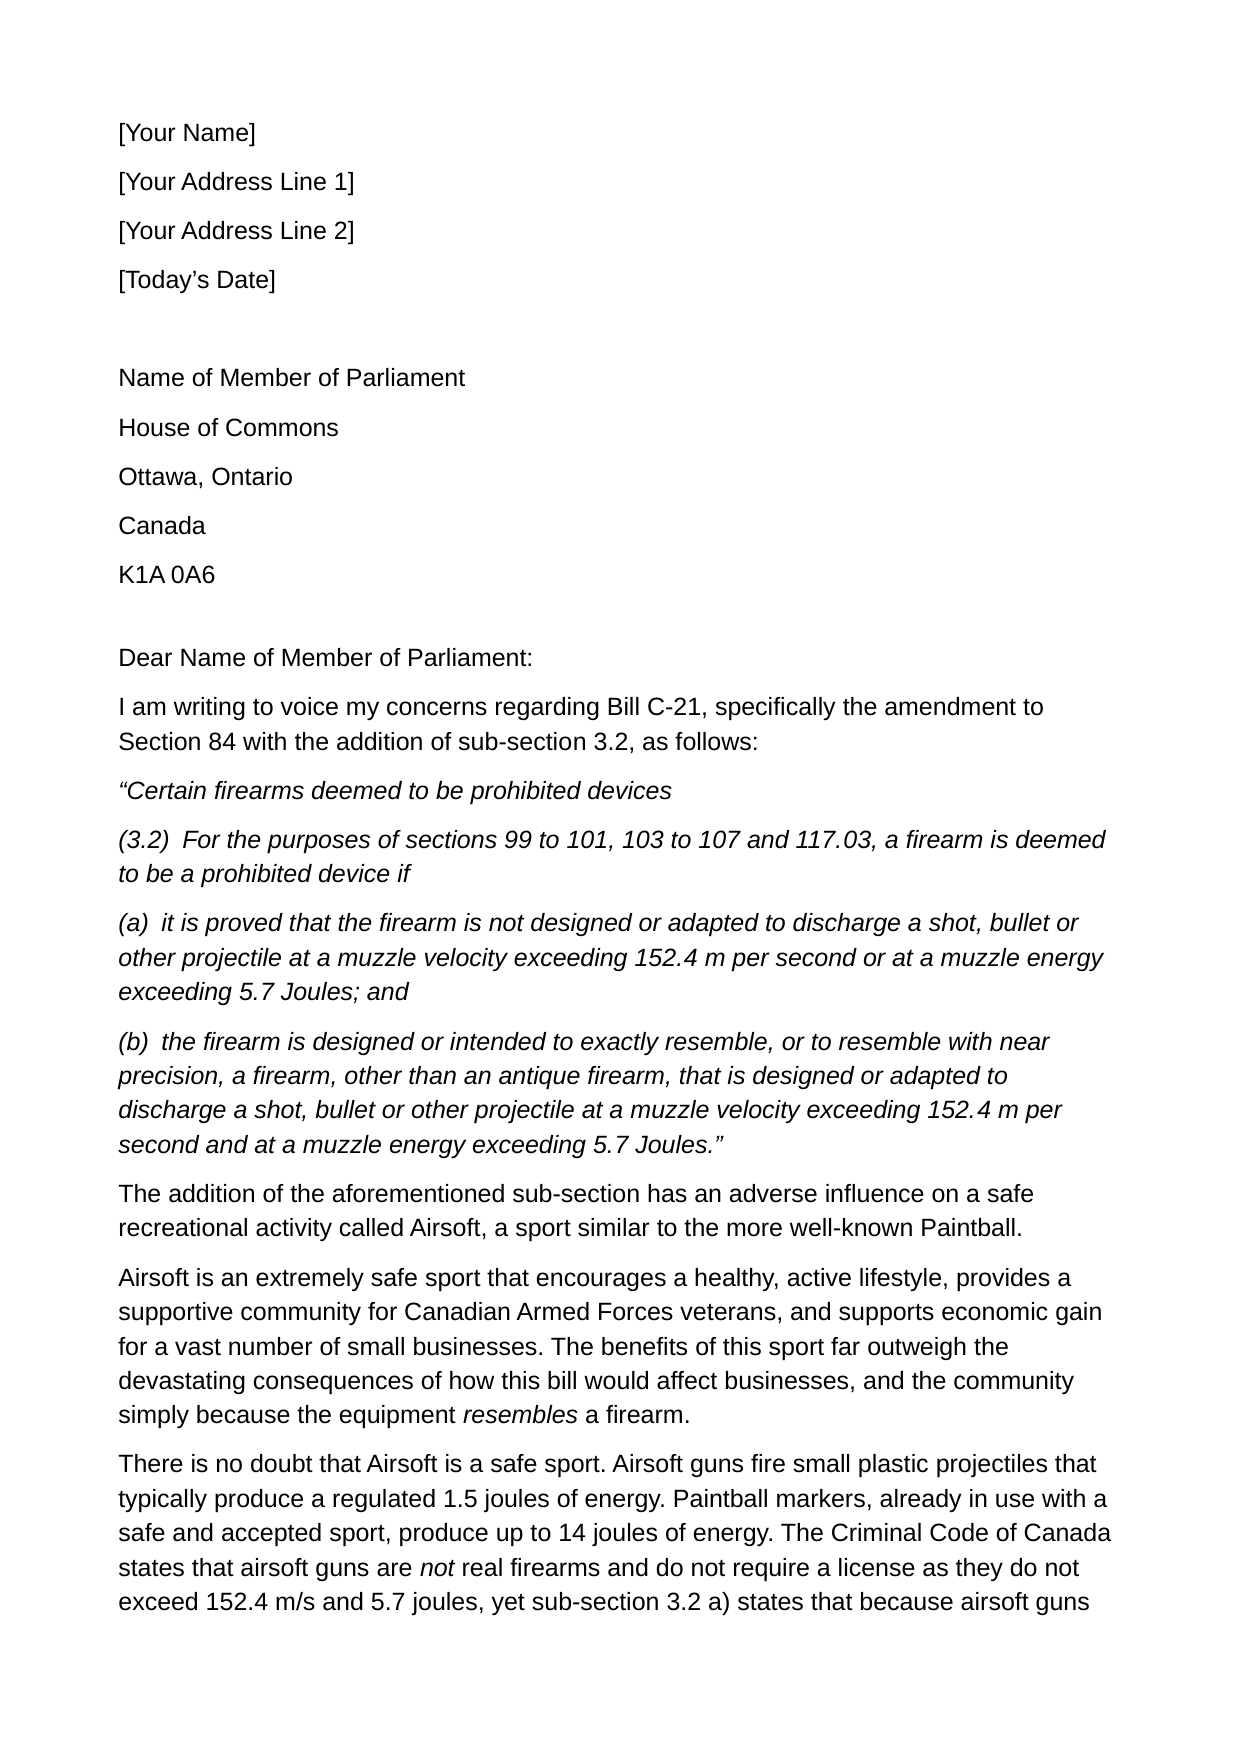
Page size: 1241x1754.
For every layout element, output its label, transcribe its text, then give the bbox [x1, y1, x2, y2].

text Name of Member of Parliament [118, 363, 1122, 392]
text [Your Name] [118, 118, 1122, 147]
text Canada [118, 511, 1122, 539]
text House of Commons [118, 412, 1122, 441]
text (a) it is proved that the firearm is not designed or adapted to discharge a shot, bullet or other projectile at a muzzle velocity exceeding 152.‍4 m per second or at a muzzle energy exceeding 5.‍7 Joules; and [118, 908, 1122, 1006]
text (b) the firearm is designed or intended to exactly resemble, or to resemble with near precision, a firearm, other than an antique firearm, that is designed or adapted to discharge a shot, bullet or other projectile at a muzzle velocity exceeding 152.‍4 m per second and at a muzzle energy exceeding 5.‍7 Joules.” [118, 1026, 1122, 1159]
text K1A 0A6 [118, 560, 1122, 623]
text Dear Name of Member of Parliament: [118, 643, 1122, 672]
text [Your Address Line 2] [118, 216, 1122, 245]
text “Certain firearms deemed to be prohibited devices [118, 776, 1122, 804]
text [118, 1449, 1122, 1616]
text (3.‍2) For the purposes of sections 99 to 101, 103 to 107 and 117.‍03, a firearm is deemed to be a prohibited device if [118, 825, 1122, 888]
text Airsoft is an extremely safe sport that encourages a healthy, active lifestyle, provides a supportive community for Canadian Armed Forces veterans, and supports economic gain for a vast number of small businesses. The benefits of this sport far outweigh the devastating consequences of how this bill would affect businesses, and the community simply because the equipment resembles a firearm. [118, 1262, 1122, 1429]
text The addition of the aforementioned sub-section has an adverse influence on a safe recreational activity called Airsoft, a sport similar to the more well-known Paintball. [118, 1179, 1122, 1242]
text I am writing to voice my concerns regarding Bill C-21, specifically the amendment to Section 84 with the addition of sub-section 3.2, as follows: [118, 692, 1122, 756]
text Ottawa, Ontario [118, 462, 1122, 490]
text [Your Address Line 1] [118, 167, 1122, 196]
text [Today’s Date] [118, 265, 1122, 294]
